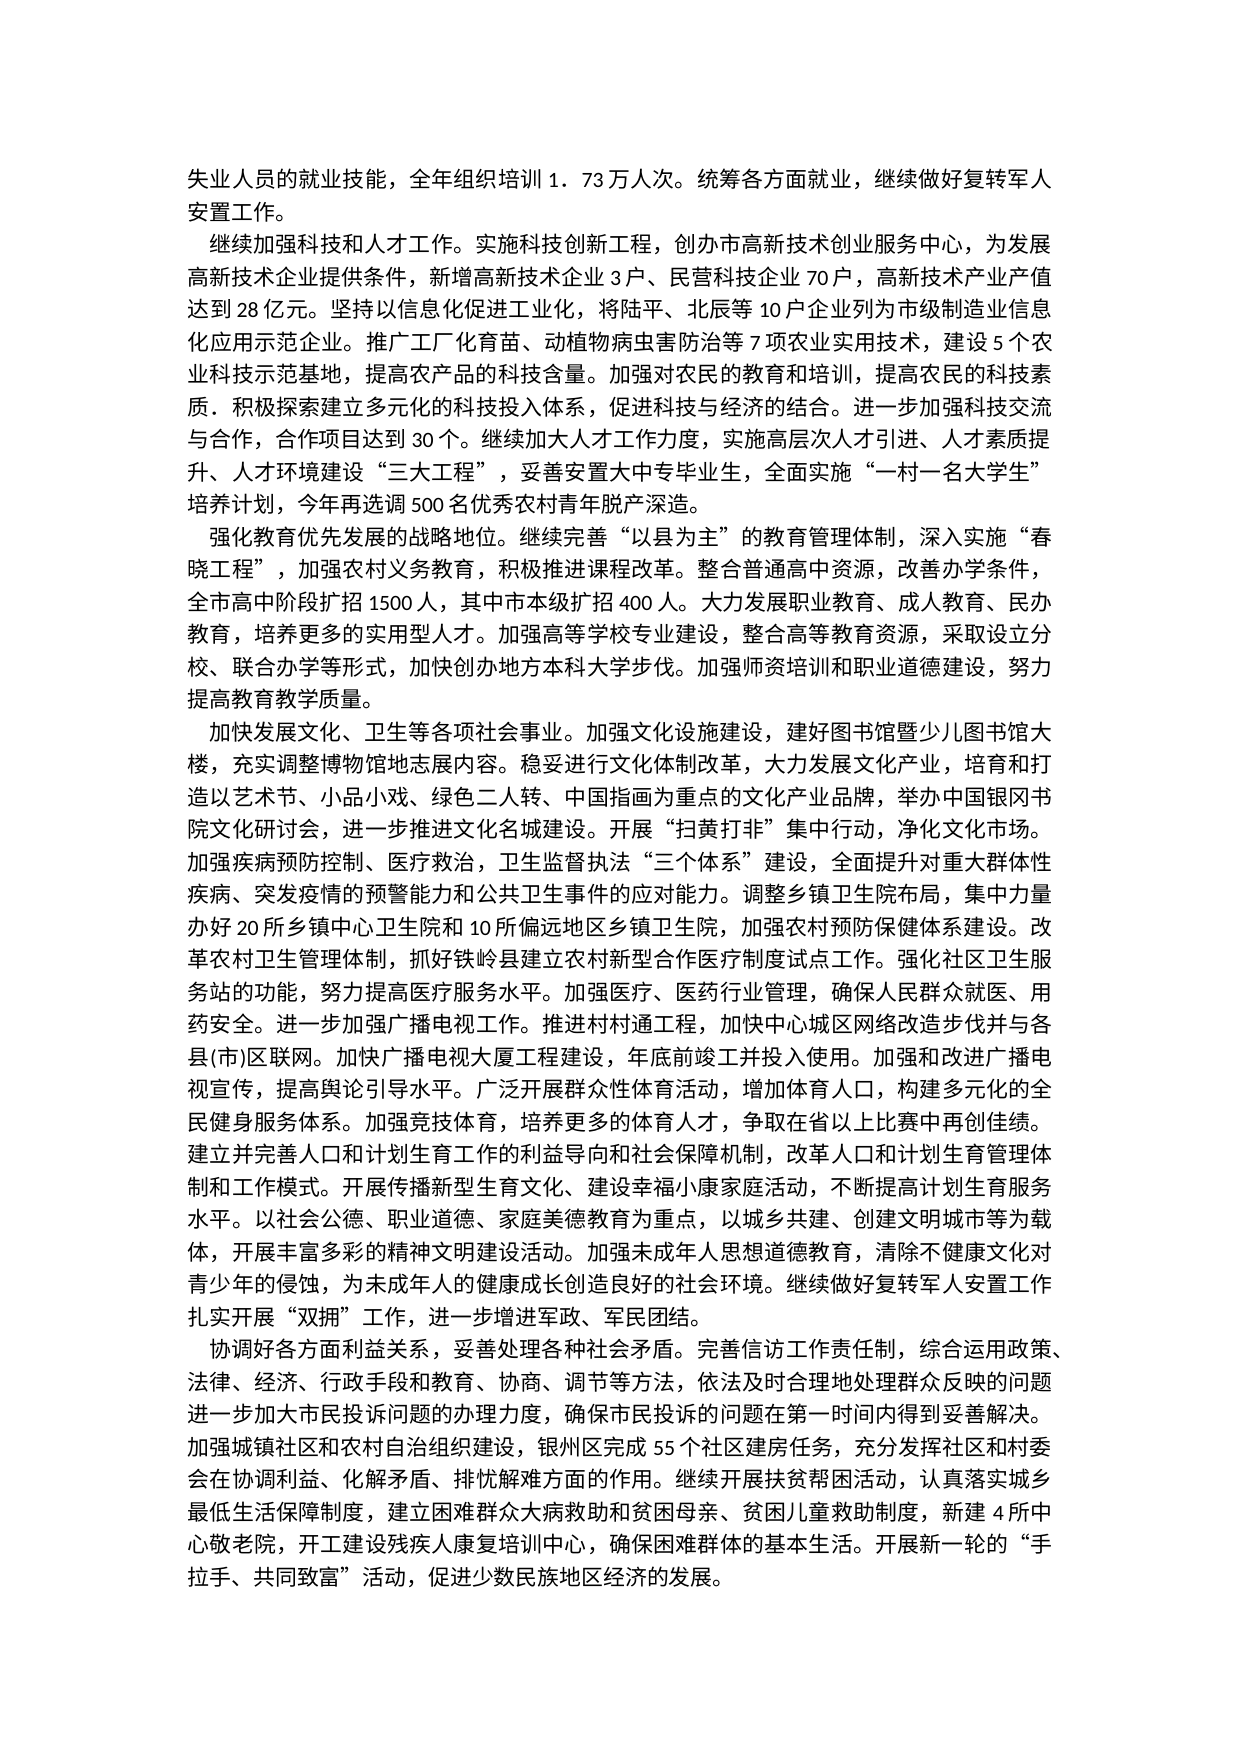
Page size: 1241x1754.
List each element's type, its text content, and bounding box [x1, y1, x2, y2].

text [187, 162, 1053, 227]
text 加快发展文化、卫生等各项社会事业。加强文化设施建设，建好图书馆暨少儿图书馆大楼，充实调整博物馆地志展内容。稳妥进行文化体制改革，大力发展文化产业，培育和打造以艺术节、小品小戏、绿色二人转、中国指画为重点的文化产业品牌，举办中国银冈书院文化研讨会，进一步推进文化名城建设。开展“扫黄打非”集中行动，净化文化市场。加强疾病预防控制、医疗救治，卫生监督执法“三个体系”建设，全面提升对重大群体性疾病、突发疫情的预警能力和公共卫生事件的应对能力。调整乡镇卫生院布局，集中力量办好20所乡镇中心卫生院和10所偏远地区乡镇卫生院，加强农村预防保健体系建设。改革农村卫生管理体制，抓好铁岭县建立农村新型合作医疗制度试点工作。强化社区卫生服务站的功能，努力提高医疗服务水平。加强医疗、医药行业管理，确保人民群众就医、用药安全。进一步加强广播电视工作。推进村村通工程，加快中心城区网络改造步伐并与各县(市)区联网。加快广播电视大厦工程建设，年底前竣工并投入使用。加强和改进广播电视宣传，提高舆论引导水平。广泛开展群众性体育活动，增加体育人口，构建多元化的全民健身服务体系。加强竞技体育，培养更多的体育人才，争取在省以上比赛中再创佳绩。建立并完善人口和计划生育工作的利益导向和社会保障机制，改革人口和计划生育管理体制和工作模式。开展传播新型生育文化、建设幸福小康家庭活动，不断提高计划生育服务水平。以社会公德、职业道德、家庭美德教育为重点，以城乡共建、创建文明城市等为载体，开展丰富多彩的精神文明建设活动。加强未成年人思想道德教育，清除不健康文化对青少年的侵蚀，为未成年人的健康成长创造良好的社会环境。继续做好复转军人安置工作。扎实开展“双拥”工作，进一步增进军政、军民团结。 [187, 714, 1053, 1332]
text 协调好各方面利益关系，妥善处理各种社会矛盾。完善信访工作责任制，综合运用政策、法律、经济、行政手段和教育、协商、调节等方法，依法及时合理地处理群众反映的问题。进一步加大市民投诉问题的办理力度，确保市民投诉的问题在第一时间内得到妥善解决。加强城镇社区和农村自治组织建设，银州区完成55个社区建房任务，充分发挥社区和村委会在协调利益、化解矛盾、排忧解难方面的作用。继续开展扶贫帮困活动，认真落实城乡最低生活保障制度，建立困难群众大病救助和贫困母亲、贫困儿童救助制度，新建4所中心敬老院，开工建设残疾人康复培训中心，确保困难群体的基本生活。开展新一轮的“手拉手、共同致富”活动，促进少数民族地区经济的发展。 [187, 1332, 1053, 1592]
text 强化教育优先发展的战略地位。继续完善“以县为主”的教育管理体制，深入实施“春晓工程”，加强农村义务教育，积极推进课程改革。整合普通高中资源，改善办学条件，全市高中阶段扩招1500人，其中市本级扩招400人。大力发展职业教育、成人教育、民办教育，培养更多的实用型人才。加强高等学校专业建设，整合高等教育资源，采取设立分校、联合办学等形式，加快创办地方本科大学步伐。加强师资培训和职业道德建设，努力提高教育教学质量。 [187, 519, 1053, 714]
text 继续加强科技和人才工作。实施科技创新工程，创办市高新技术创业服务中心，为发展高新技术企业提供条件，新增高新技术企业3户、民营科技企业70户，高新技术产业产值达到28亿元。坚持以信息化促进工业化，将陆平、北辰等10户企业列为市级制造业信息化应用示范企业。推广工厂化育苗、动植物病虫害防治等7项农业实用技术，建设5个农业科技示范基地，提高农产品的科技含量。加强对农民的教育和培训，提高农民的科技素质．积极探索建立多元化的科技投入体系，促进科技与经济的结合。进一步加强科技交流与合作，合作项目达到30个。继续加大人才工作力度，实施高层次人才引进、人才素质提升、人才环境建设“三大工程”，妥善安置大中专毕业生，全面实施“一村一名大学生”培养计划，今年再选调500名优秀农村青年脱产深造。 [187, 227, 1053, 519]
